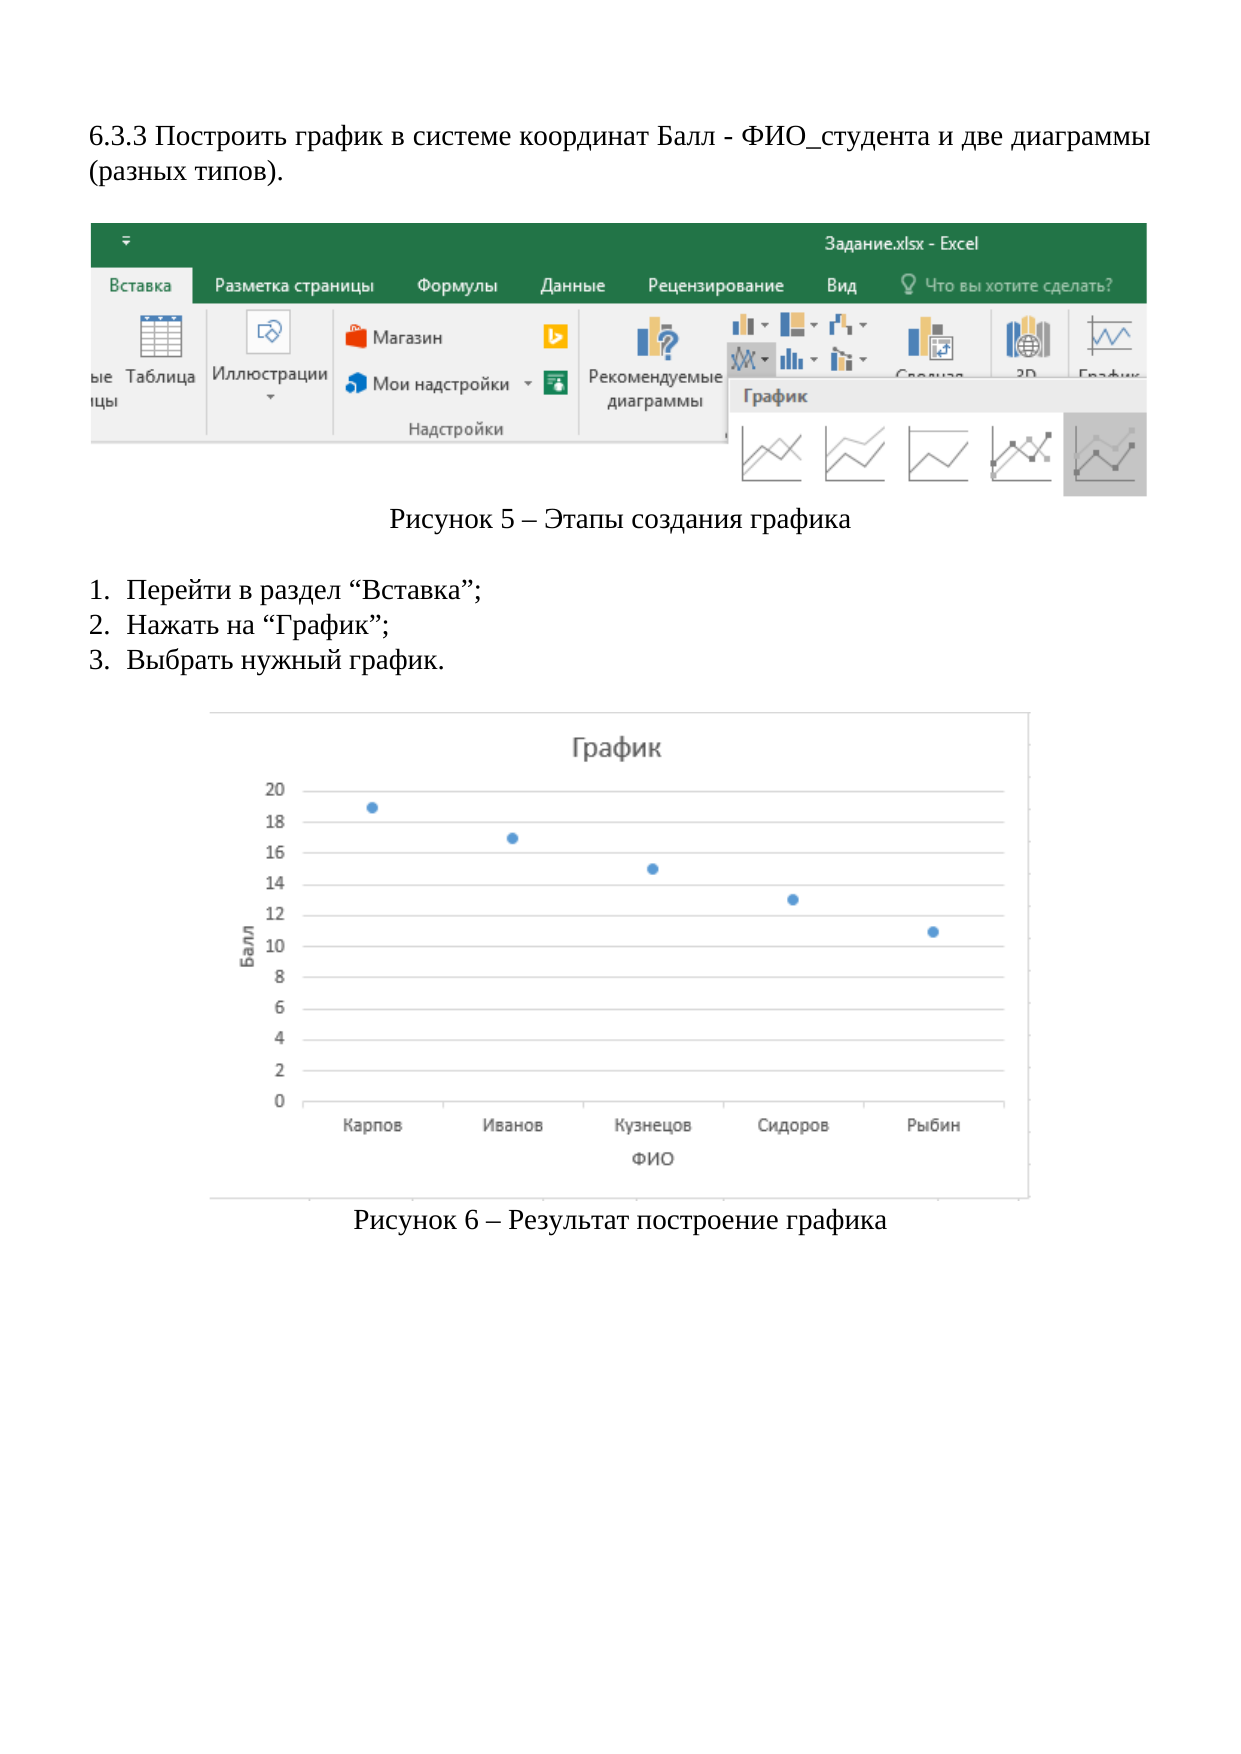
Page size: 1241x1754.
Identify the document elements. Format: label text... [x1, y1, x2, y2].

list Рисунок 5 – Этапы создания графика [88, 502, 1152, 535]
picture [209, 712, 1031, 1201]
picture [90, 223, 1150, 501]
list Выбрать нужный график. [88, 642, 1152, 676]
list Перейти в раздел “Вставка”; [88, 572, 1152, 606]
list Нажать на “График”; [88, 607, 1152, 641]
list 6.3.3 Построить график в системе координат Балл - ФИО_студента и две диаграммы (разных типов). [88, 118, 1152, 187]
list Рисунок 6 – Результат построение графика [88, 1202, 1152, 1236]
